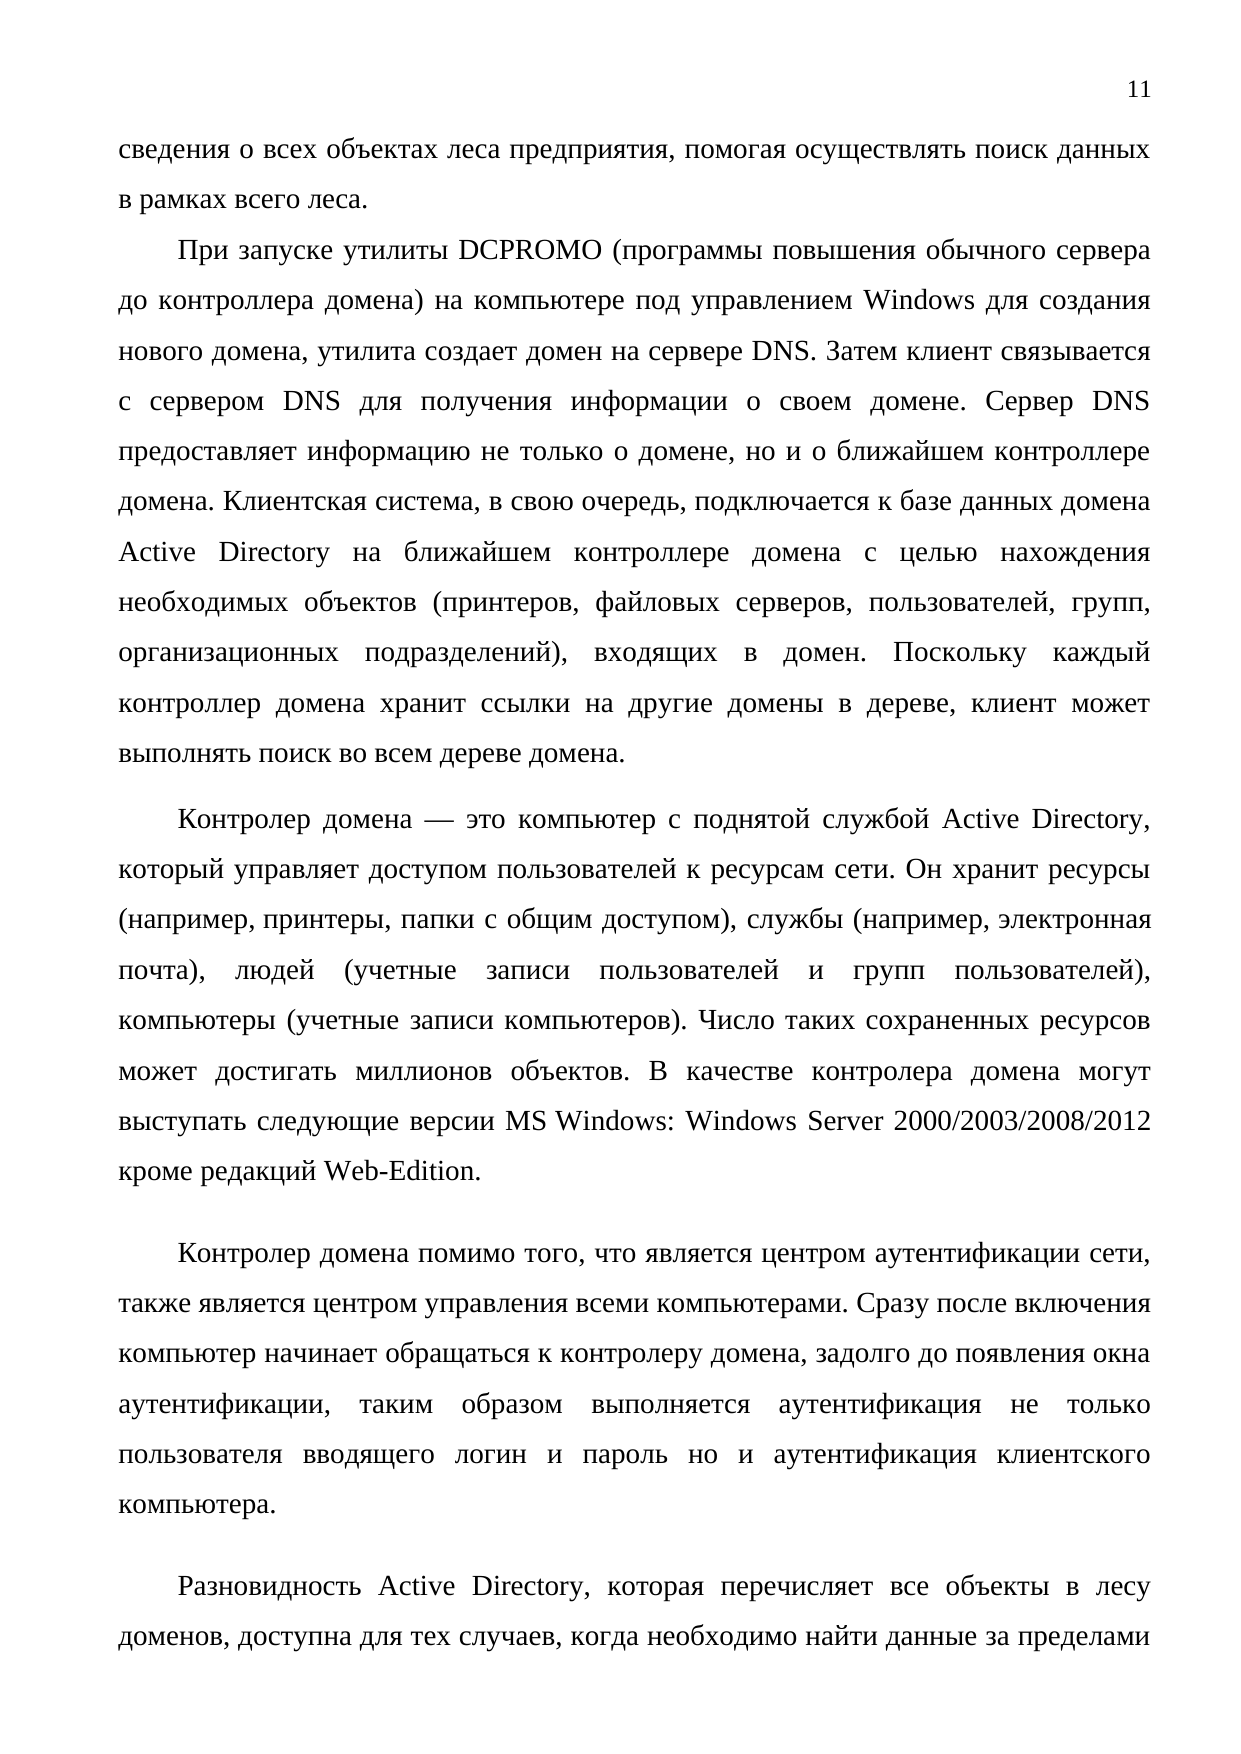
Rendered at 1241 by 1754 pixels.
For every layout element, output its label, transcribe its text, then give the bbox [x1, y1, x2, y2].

text Контролер домена помимо того, что является центром аутентификации сети, также является центром управления всеми компьютерами. Сразу после включения компьютер начинает обращаться к контролеру домена, задолго до появления окна аутентификации, таким образом выполняется аутентификация не только пользователя вводящего логин и пароль но и аутентификация клиентского компьютера. [118, 1235, 1152, 1520]
text Контролер домена — это компьютер с поднятой службой Active Directory, который управляет доступом пользователей к ресурсам сети. Он хранит ресурсы (например, принтеры, папки с общим доступом), службы (например, электронная почта), людей (учетные записи пользователей и групп пользователей), компьютеры (учетные записи компьютеров). Число таких сохраненных ресурсов может достигать миллионов объектов. В качестве контролера домена могут выступать следующие версии MS Windows: Windows Server 2000/2003/2008/2012 кроме редакций Web-Edition. [118, 801, 1152, 1187]
text При запуске утилиты DCPROMO (программы повышения обычного сервера до контроллера домена) на компьютере под управлением Windows для создания нового домена, утилита создает домен на сервере DNS. Затем клиент связывается с сервером DNS для получения информации о своем домене. Сервер DNS предоставляет информацию не только о домене, но и о ближайшем контроллере домена. Клиентская система, в свою очередь, подключается к базе данных домена Active Directory на ближайшем контроллере домена с целью нахождения необходимых объектов (принтеров, файловых серверов, пользователей, групп, организационных подразделений), входящих в домен. Поскольку каждый контроллер домена хранит ссылки на другие домены в дереве, клиент может выполнять поиск во всем дереве домена. [118, 232, 1152, 769]
